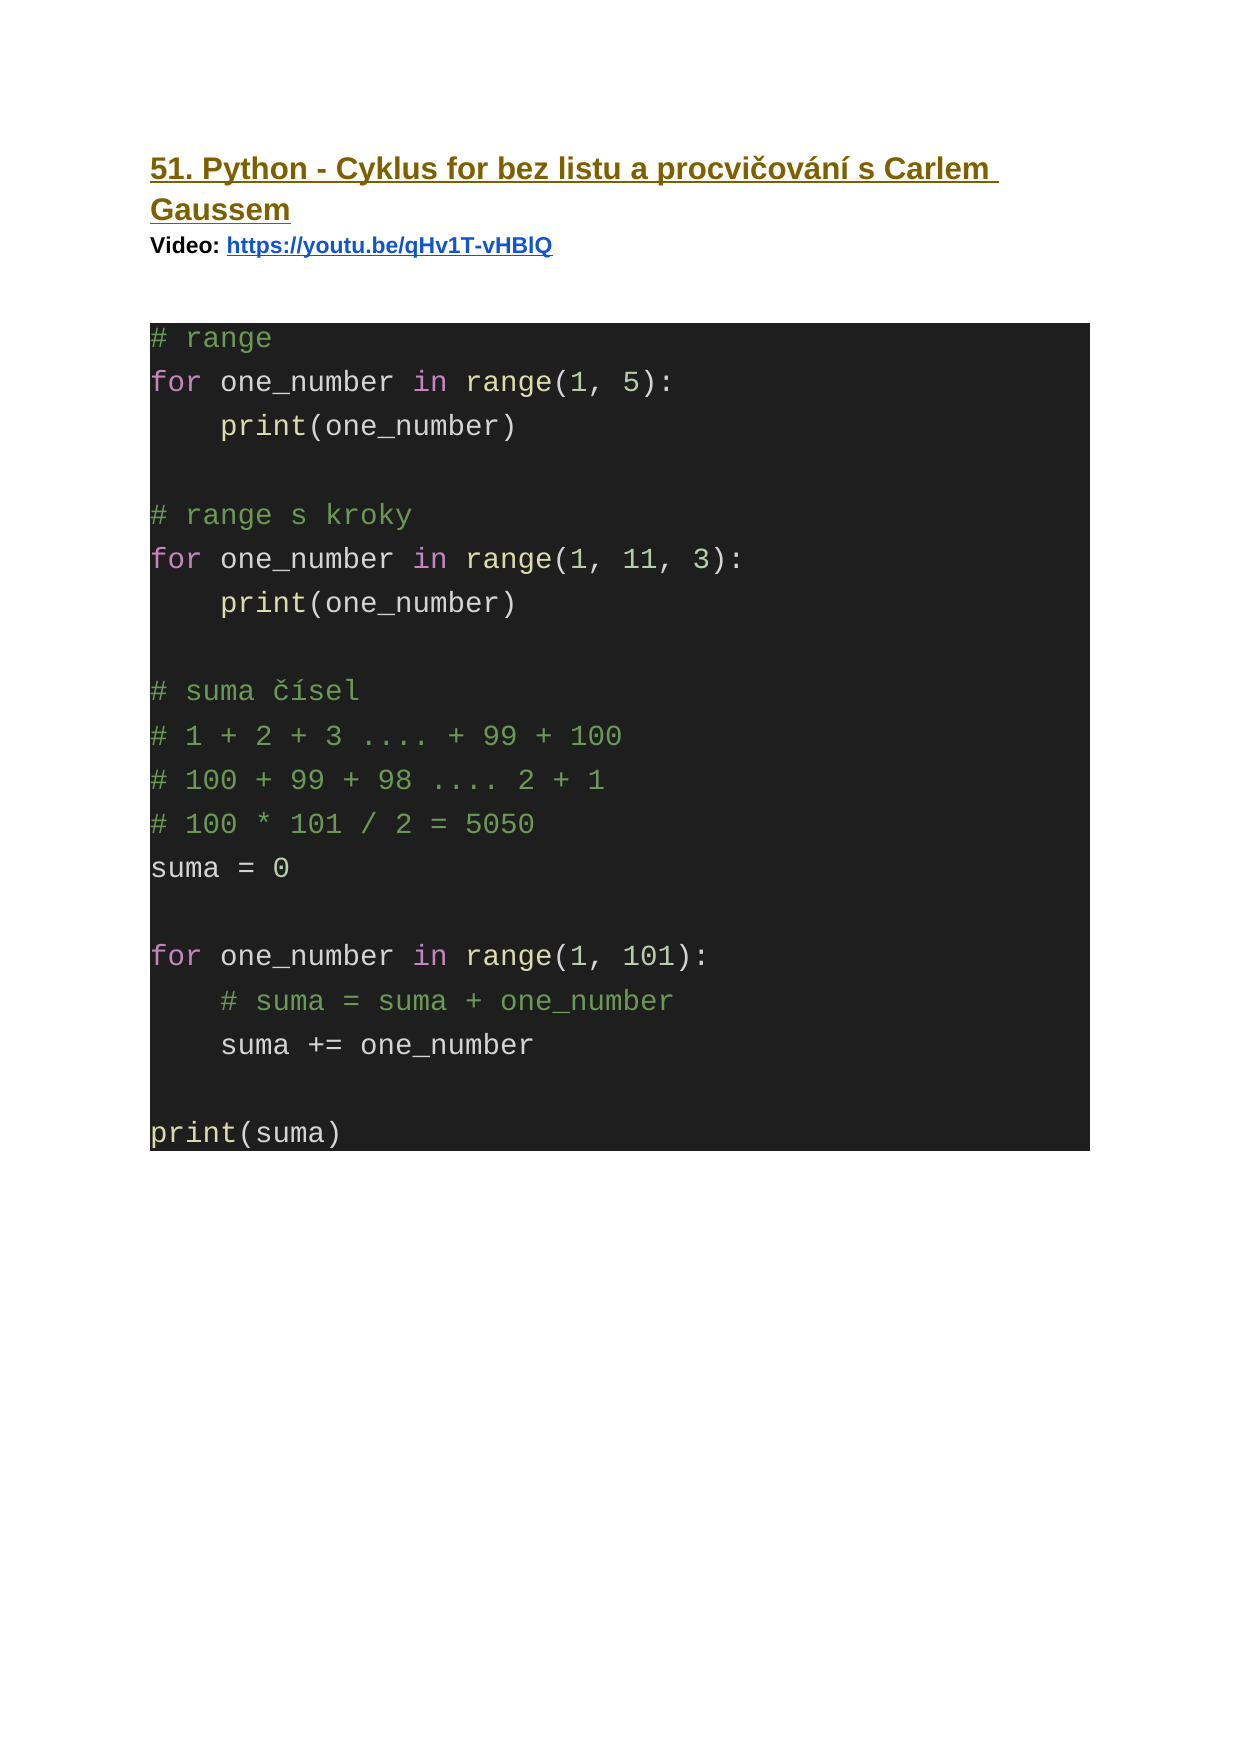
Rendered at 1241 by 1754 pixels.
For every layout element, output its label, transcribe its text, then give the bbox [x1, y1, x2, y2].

text for one_number in range(1, 101): [150, 941, 1090, 974]
text # 100 * 101 / 2 = 5050 [150, 809, 1090, 842]
text print(one_number) [150, 411, 1090, 444]
text suma += one_number [150, 1030, 1090, 1063]
text # 1 + 2 + 3 .... + 99 + 100 [150, 721, 1090, 754]
text # suma = suma + one_number [150, 986, 1090, 1019]
text print(suma) [150, 1118, 1090, 1151]
text print(one_number) [150, 588, 1090, 621]
text # range [150, 323, 1090, 356]
text Video: https://youtu.be/qHv1T-vHBlQ [150, 232, 1090, 259]
text suma = 0 [150, 853, 1090, 886]
text 51. Python - Cyklus for bez listu a procvičování s Carlem Gaussem [150, 150, 1090, 227]
text # range s kroky [150, 500, 1090, 533]
text for one_number in range(1, 11, 3): [150, 544, 1090, 577]
text # 100 + 99 + 98 .... 2 + 1 [150, 765, 1090, 798]
text for one_number in range(1, 5): [150, 367, 1090, 400]
text # suma čísel [150, 676, 1090, 709]
